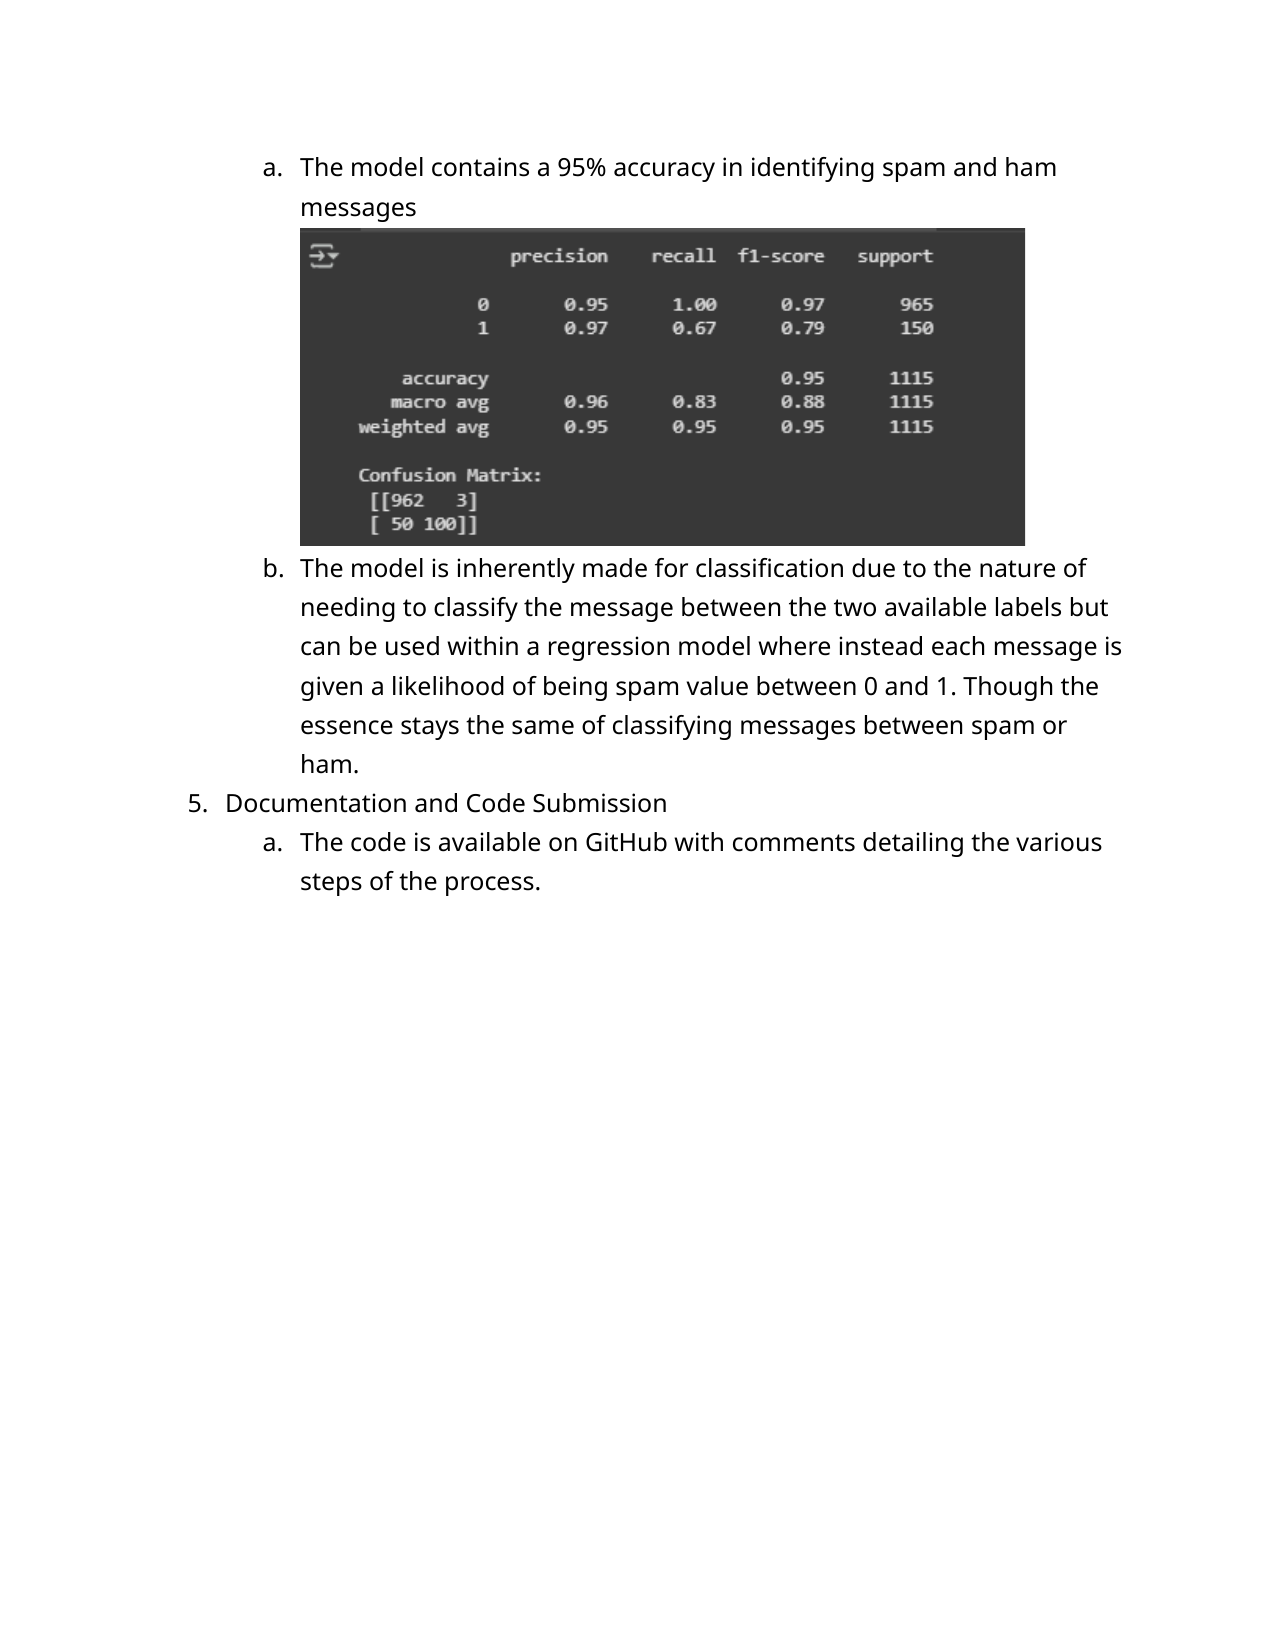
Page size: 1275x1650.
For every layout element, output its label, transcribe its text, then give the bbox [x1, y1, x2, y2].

list The model is inherently made for classification due to the nature of needing to classify the message between the two available labels but can be used within a regression model where instead each message is given a likelihood of being spam value between 0 and 1. Though the essence stays the same of classifying messages between spam or ham. [262, 551, 1125, 781]
list Documentation and Code Submission [187, 786, 1125, 820]
picture [300, 228, 1025, 546]
list The code is available on GitHub with comments detailing the various steps of the process. [262, 825, 1125, 898]
